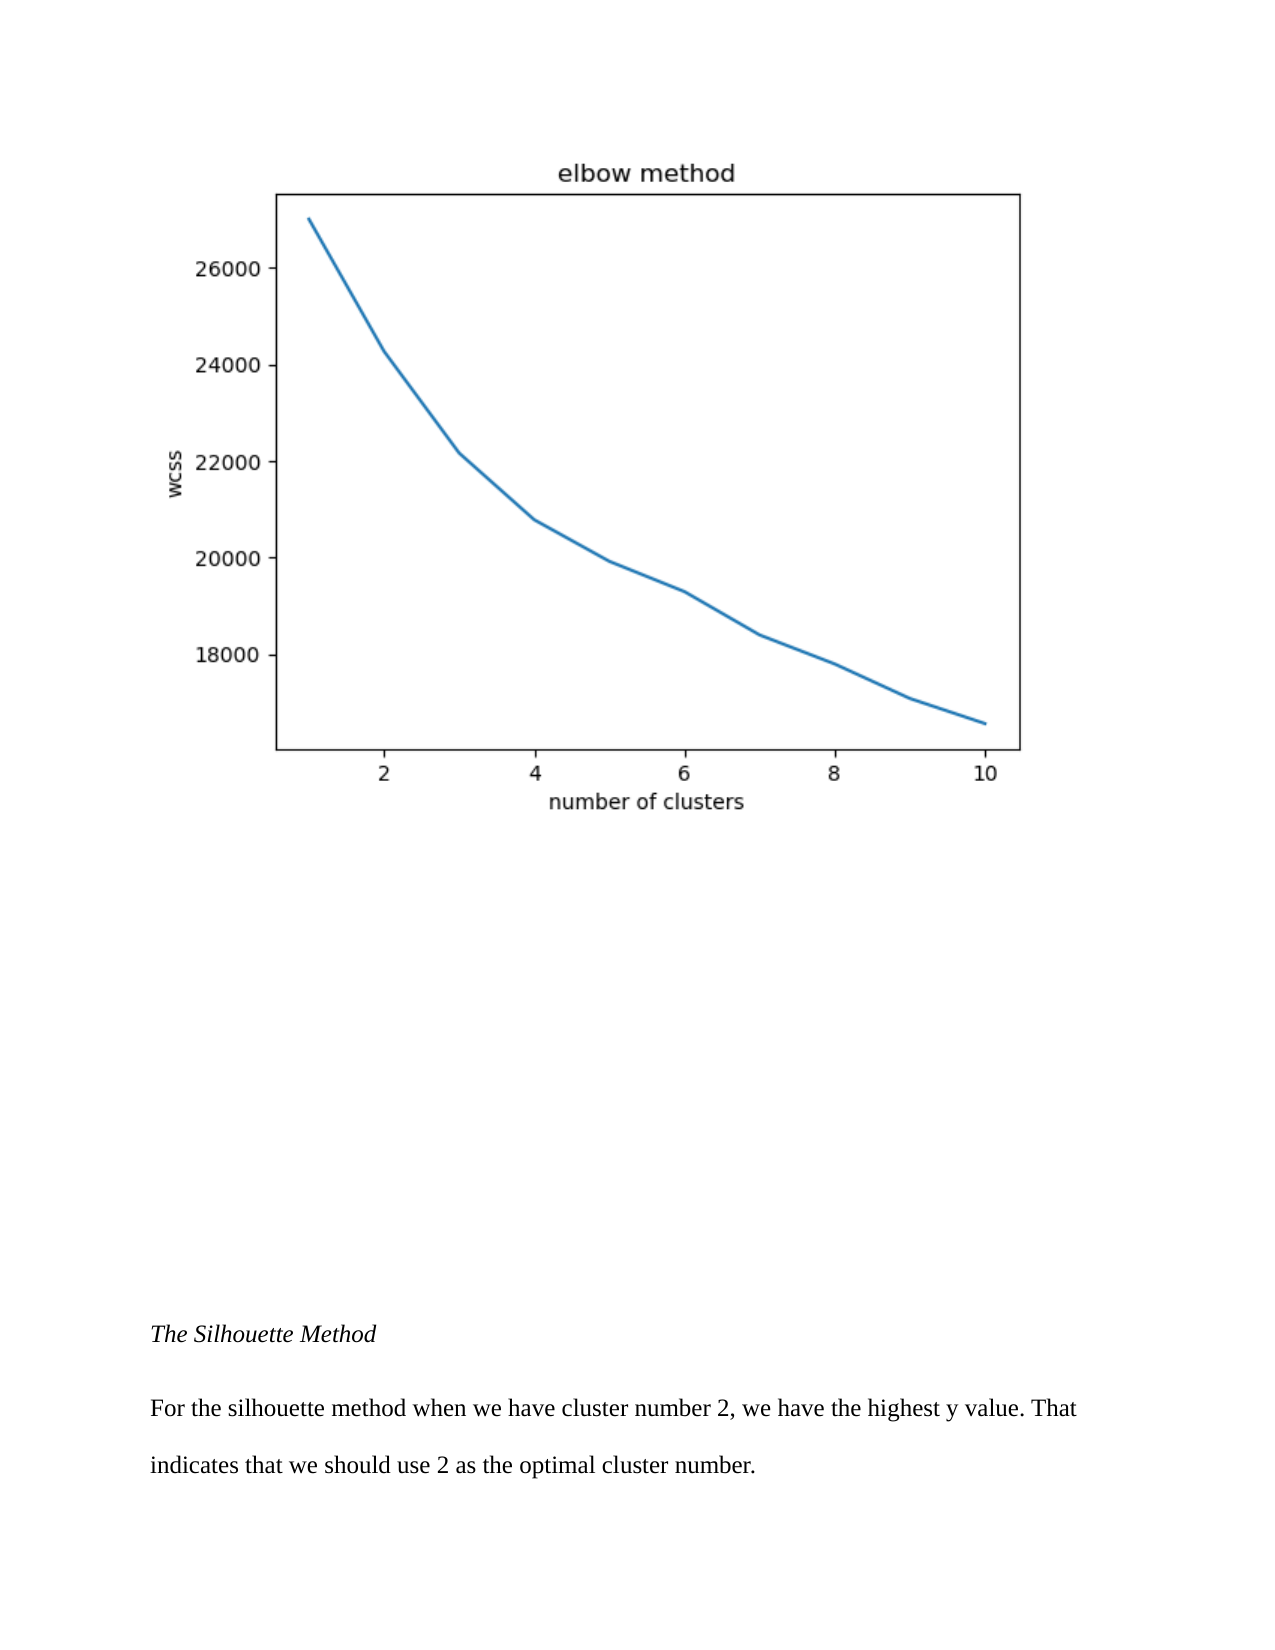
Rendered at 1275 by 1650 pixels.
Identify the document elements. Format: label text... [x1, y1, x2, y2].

text For the silhouette method when we have cluster number 2, we have the highest y value. That indicates that we should use 2 as the optimal cluster number. [150, 1393, 1125, 1479]
picture [150, 150, 1033, 829]
text The Silhouette Method [150, 1319, 1125, 1347]
